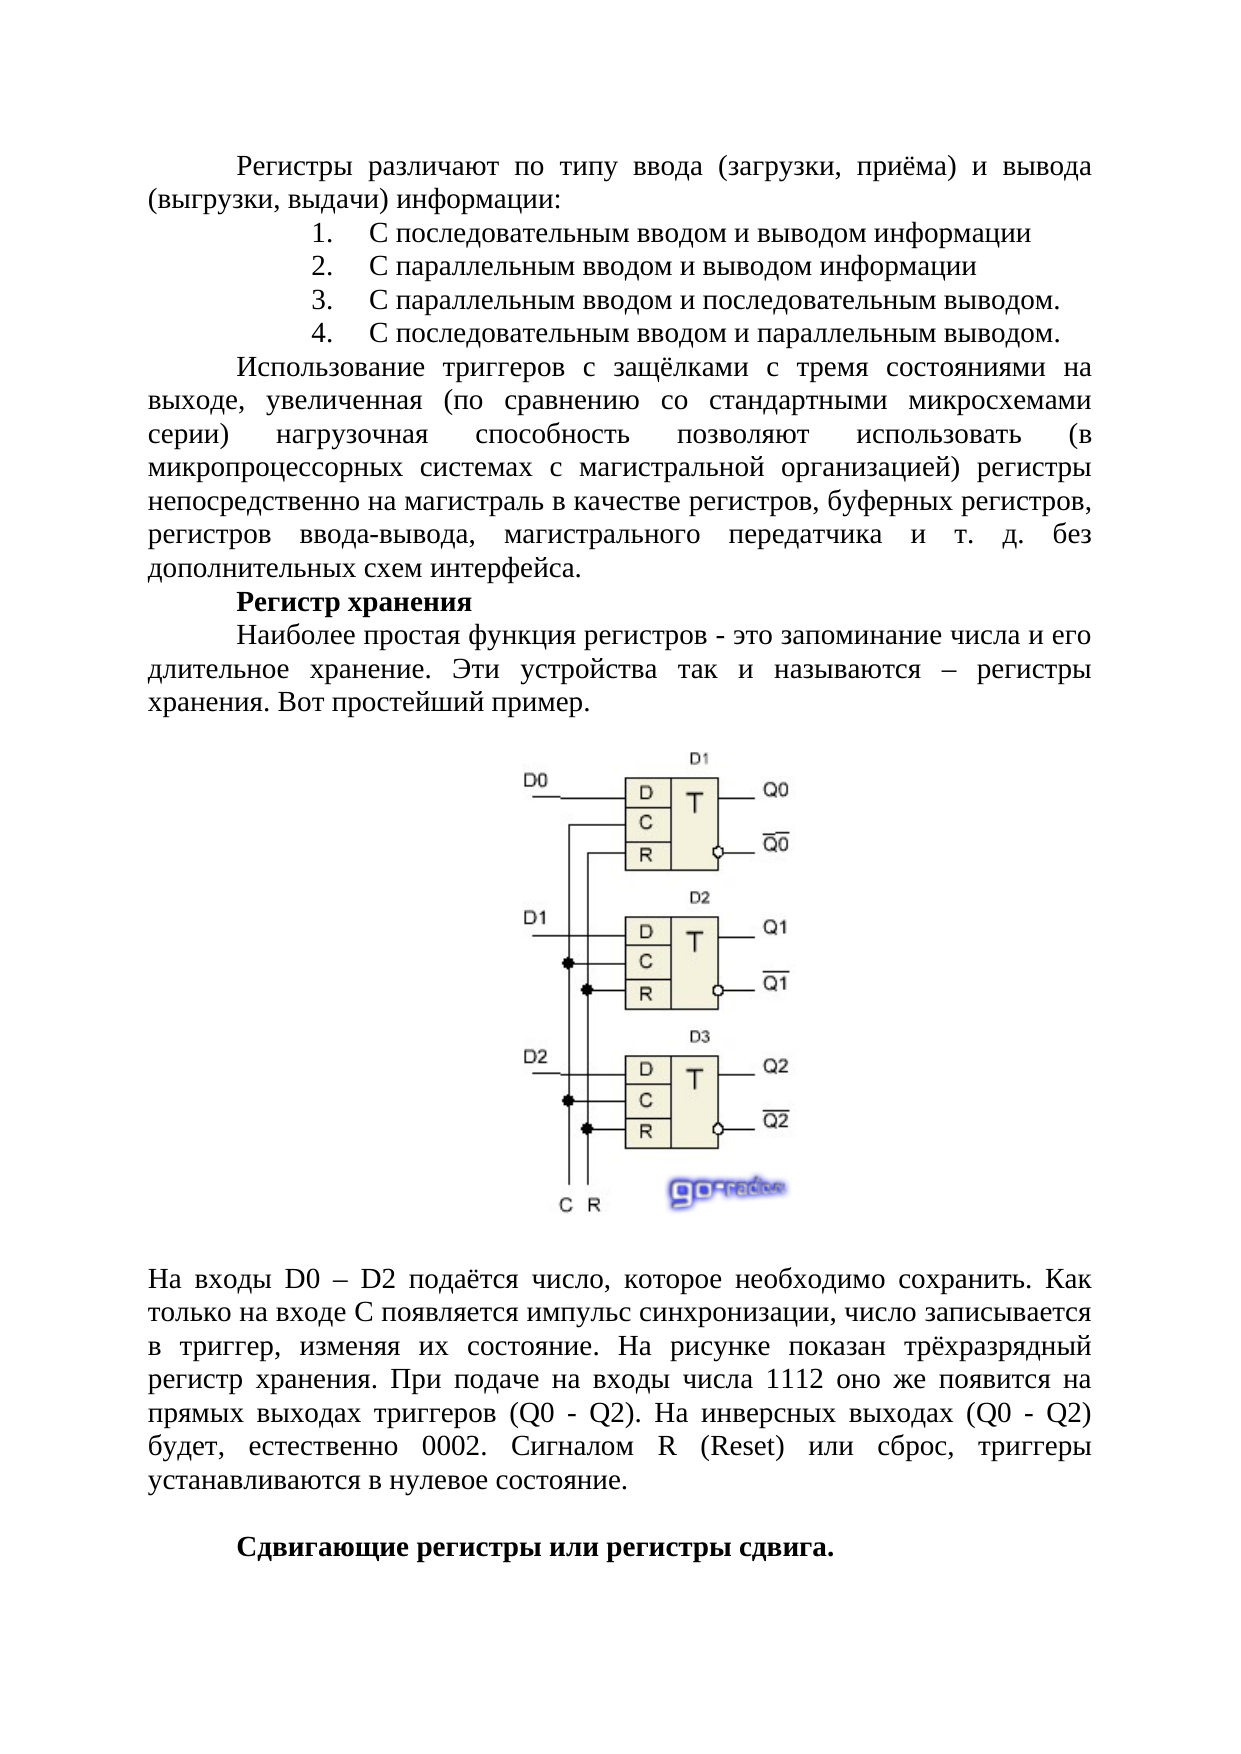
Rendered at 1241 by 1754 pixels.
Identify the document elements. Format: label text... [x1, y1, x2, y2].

list Регистры различают по типу ввода (загрузки, приёма) и вывода (выгрузки, выдачи) информации: [148, 148, 1093, 215]
list Сдвигающие регистры или регистры сдвига. [148, 1529, 1093, 1563]
list Регистр хранения [148, 584, 1093, 617]
list С параллельным вводом и последовательным выводом. [223, 282, 1093, 315]
list С параллельным вводом и выводом информации [223, 248, 1093, 282]
list С последовательным вводом и параллельным выводом. [223, 315, 1093, 349]
list На входы D0 – D2 подаётся число, которое необходимо сохранить. Как только на входе С появляется импульс синхронизации, число записывается в триггер, изменяя их состояние. На рисунке показан трёхразрядный регистр хранения. При подаче на входы числа 1112 оно же появится на прямых выходах триггеров (Q0 - Q2). На инверсных выходах (Q0 - Q2) будет, естественно 0002. Сигналом R (Reset) или сброс, триггеры устанавливаются в нулевое состояние. [148, 1261, 1093, 1496]
list С последовательным вводом и выводом информации [223, 215, 1093, 248]
list Наиболее простая функция регистров - это запоминание числа и его длительное хранение. Эти устройства так и называются – регистры хранения. Вот простейший пример. [148, 617, 1093, 718]
list Использование триггеров с защёлками с тремя состояниями на выходе, увеличенная (по сравнению со стандартными микросхемами серии) нагрузочная способность позволяют использовать (в микропроцессорных системах с магистральной организацией) регистры непосредственно на магистраль в качестве регистров, буферных регистров, регистров ввода-вывода, магистрального передатчика и т. д. без дополнительных схем интерфейса. [148, 349, 1093, 584]
picture [520, 751, 796, 1218]
